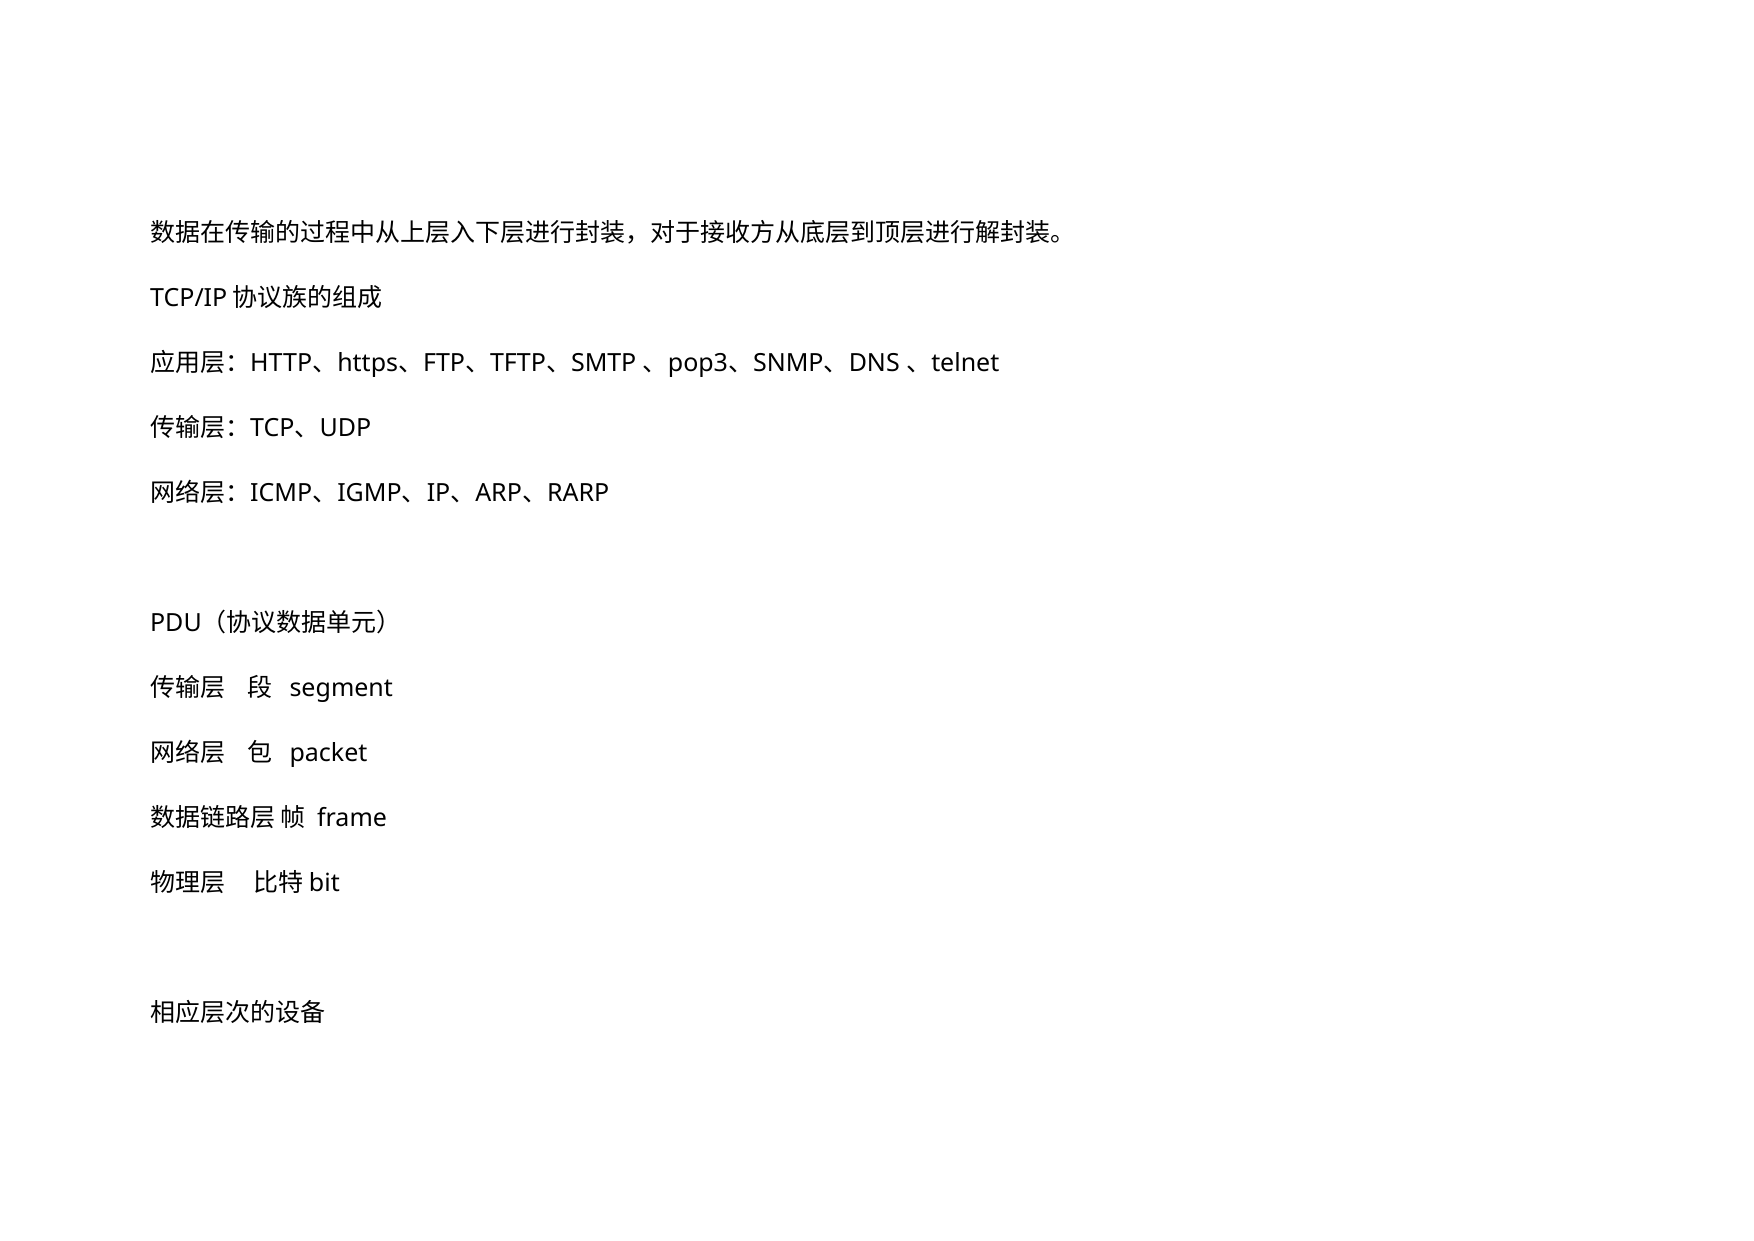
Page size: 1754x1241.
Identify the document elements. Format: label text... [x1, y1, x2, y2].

text 网络层：ICMP、IGMP、IP、ARP、RARP [150, 458, 1604, 523]
text TCP/IP协议族的组成 [150, 263, 1604, 328]
text 传输层：TCP、UDP [150, 393, 1604, 458]
text 相应层次的设备 [150, 978, 1604, 1043]
text 传输层 段 segment [150, 653, 1604, 718]
text 网络层 包 packet [150, 718, 1604, 783]
text 物理层 比特 bit [150, 848, 1604, 913]
text 数据链路层 帧 frame [150, 783, 1604, 848]
text 应用层：HTTP、https、FTP、TFTP、SMTP 、pop3、SNMP、DNS 、telnet [150, 328, 1604, 393]
text PDU（协议数据单元） [150, 588, 1604, 653]
text 数据在传输的过程中从上层入下层进行封装，对于接收方从底层到顶层进行解封装。 [150, 198, 1604, 263]
